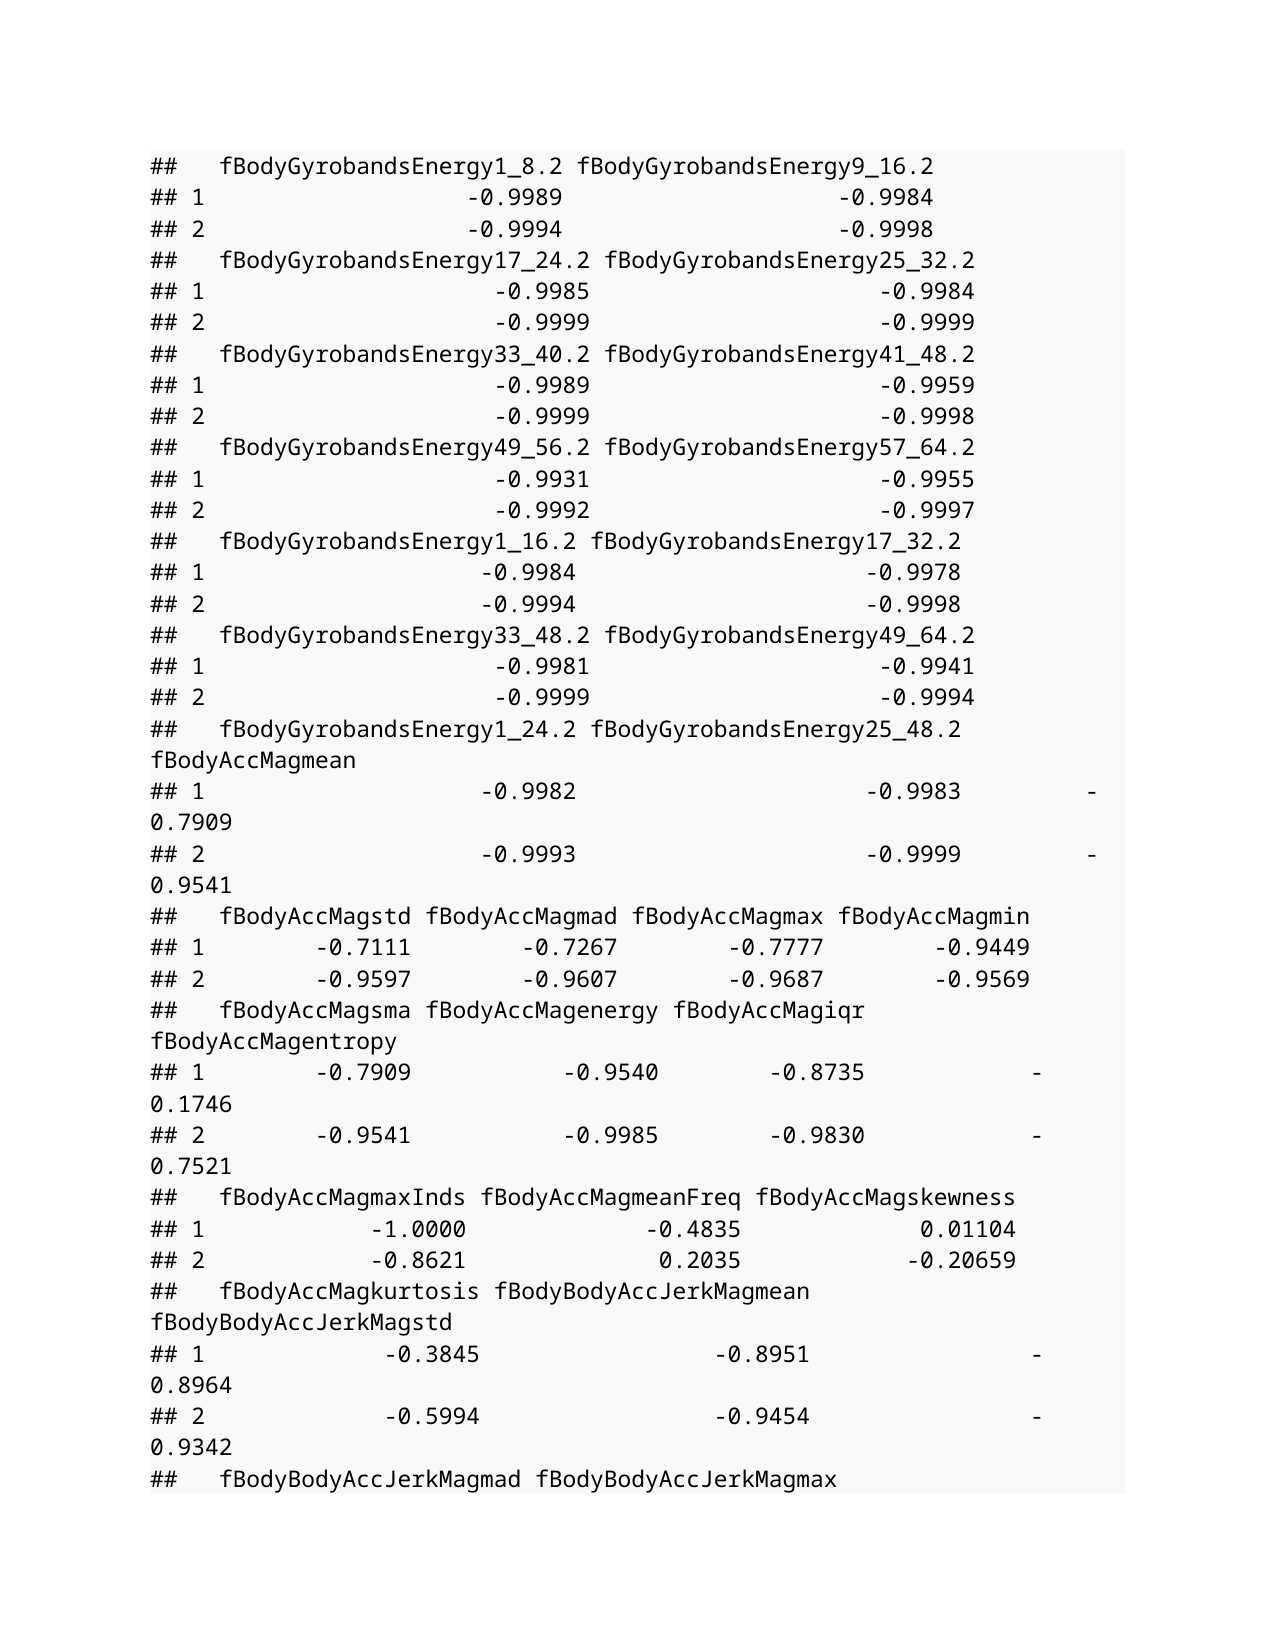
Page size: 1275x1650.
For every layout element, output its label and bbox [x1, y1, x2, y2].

text [150, 150, 1125, 1494]
